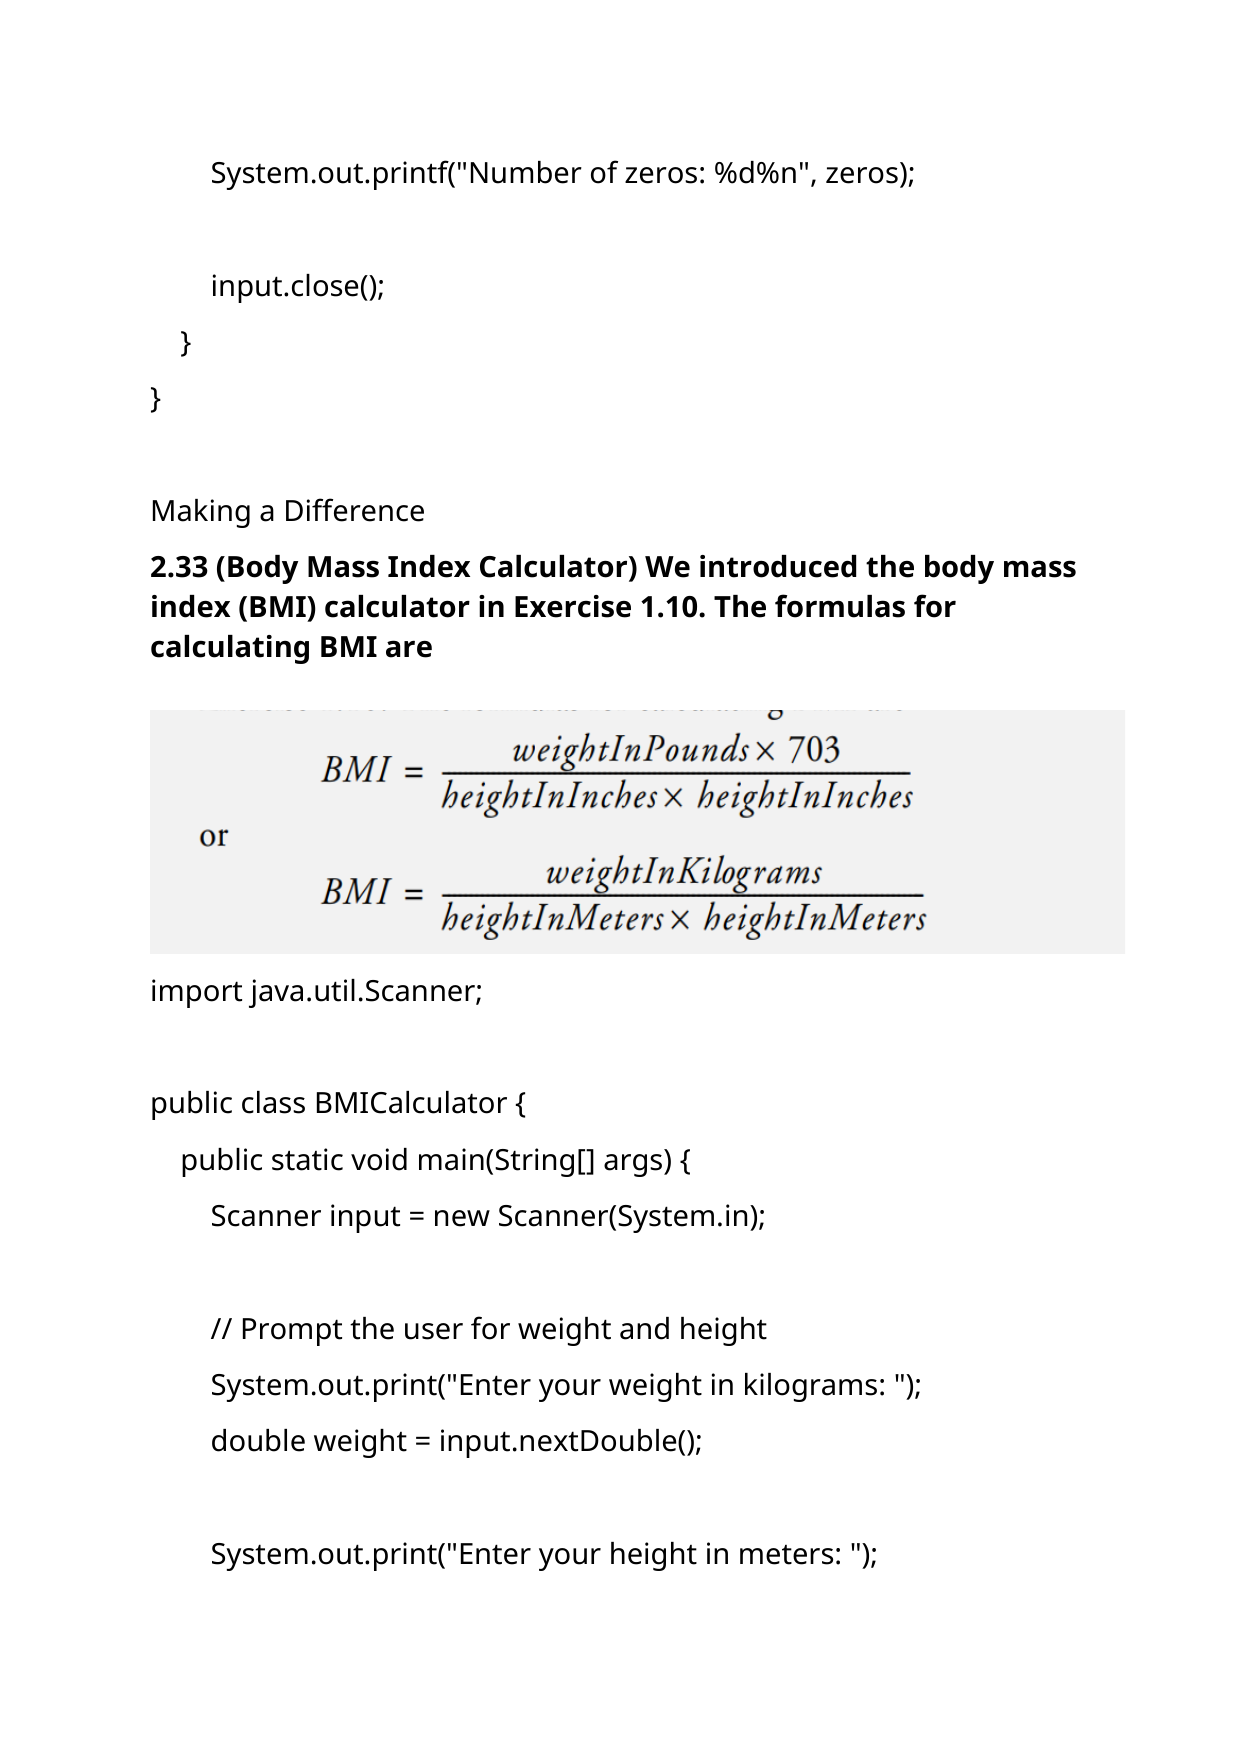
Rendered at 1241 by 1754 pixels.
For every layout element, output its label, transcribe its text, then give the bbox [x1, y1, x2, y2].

text import java.util.Scanner; [150, 970, 1083, 1009]
text public class BMICalculator { [150, 1083, 1083, 1122]
text } [150, 321, 1083, 361]
text Making a Difference [150, 490, 1083, 530]
text double weight = input.nextDouble(); [150, 1421, 1083, 1460]
text System.out.printf("Number of zeros: %d%n", zeros); [150, 152, 1083, 192]
text input.close(); [150, 265, 1083, 305]
text 2.33 (Body Mass Index Calculator) We introduced the body mass index (BMI) calculator in Exercise 1.10. The formulas for calculating BMI are [150, 547, 1083, 666]
text // Prompt the user for weight and height [150, 1308, 1083, 1348]
picture [150, 710, 1125, 954]
text } [150, 378, 1083, 417]
text System.out.print("Enter your weight in kilograms: "); [150, 1364, 1083, 1404]
text Scanner input = new Scanner(System.in); [150, 1195, 1083, 1235]
text public static void main(String[] args) { [150, 1139, 1083, 1179]
text System.out.print("Enter your height in meters: "); [150, 1533, 1083, 1573]
